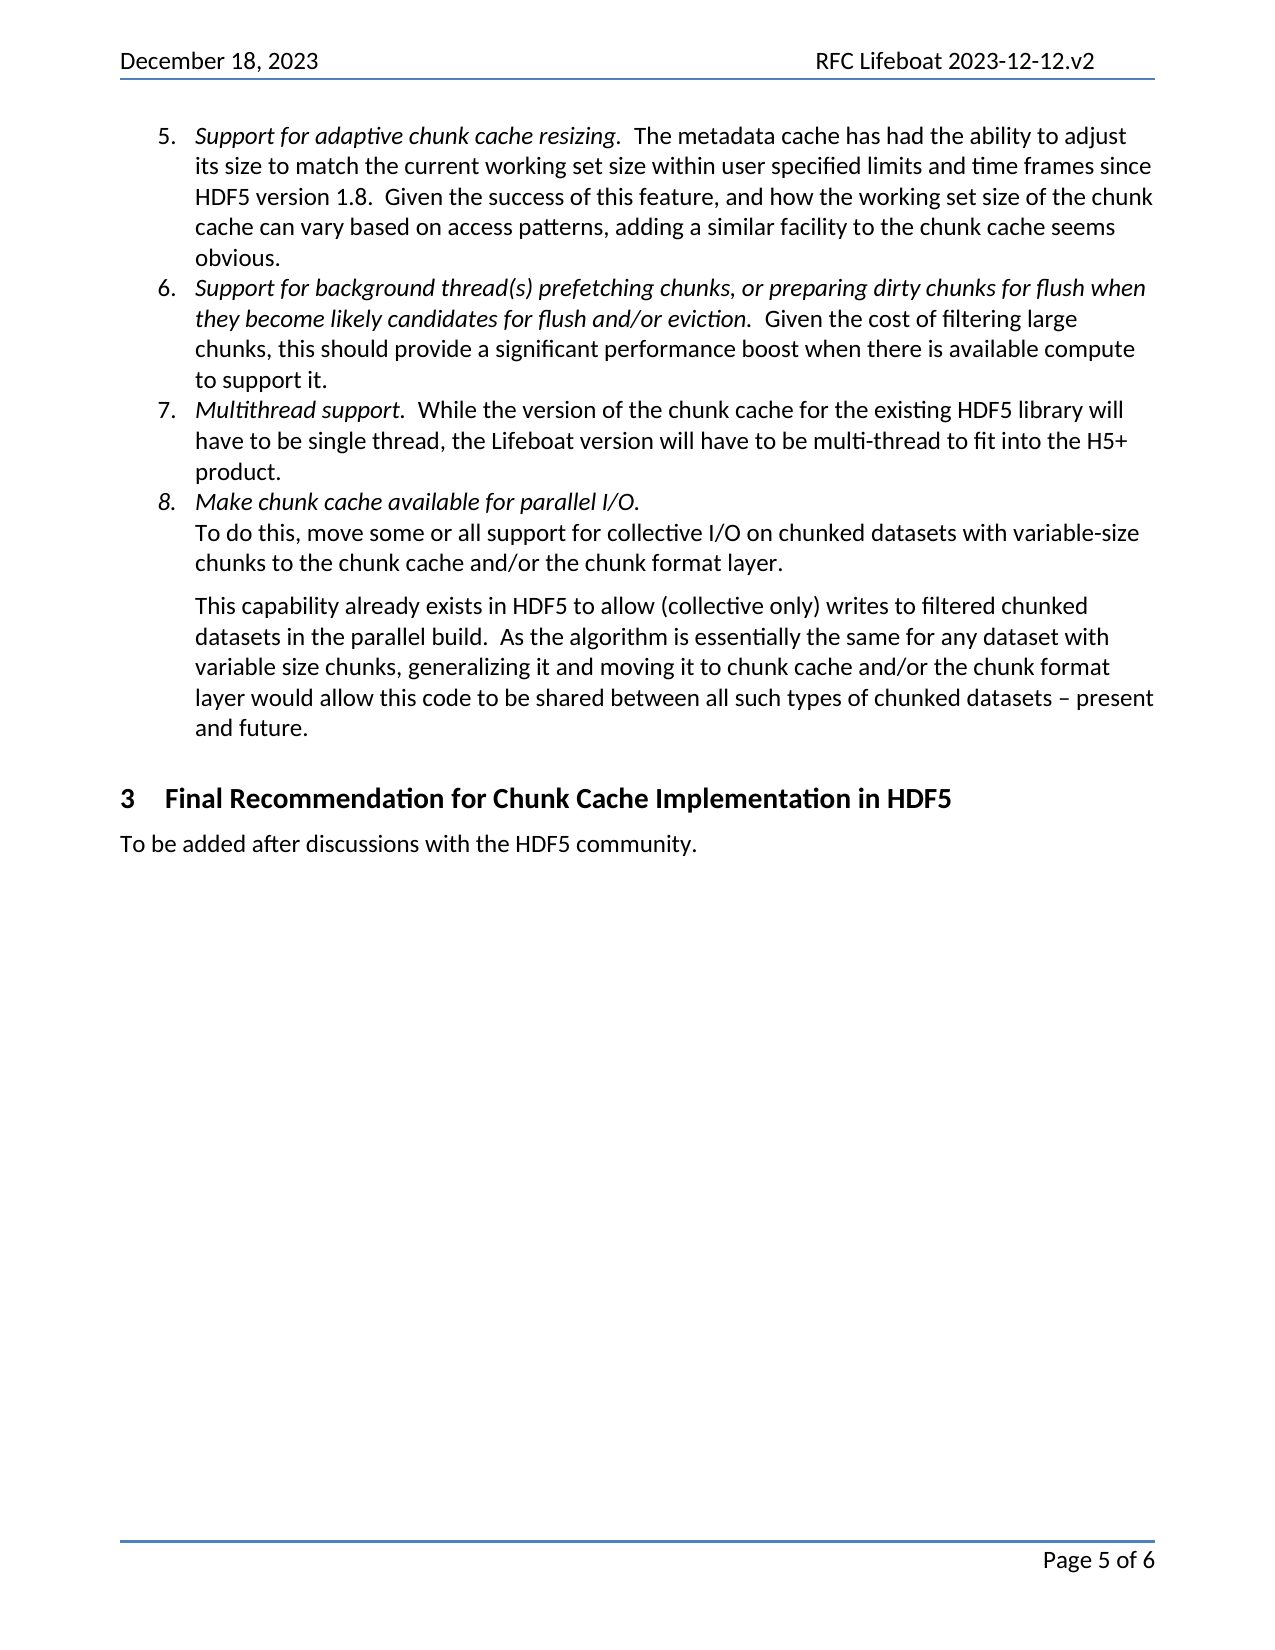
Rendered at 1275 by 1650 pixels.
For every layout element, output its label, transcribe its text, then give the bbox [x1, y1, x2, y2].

list Make chunk cache available for parallel I/O. [157, 486, 1155, 517]
text To be added after discussions with the HDF5 community. [120, 828, 1155, 859]
subtitle Final Recommendation for Chunk Cache Implementation in HDF5 [120, 780, 1155, 816]
list Support for adaptive chunk cache resizing. The metadata cache has had the ability to adjust its size to match the current working set size within user specified limits and time frames since HDF5 version 1.8. Given the success of this feature, and how the working set size of the chunk cache can vary based on access patterns, adding a similar facility to the chunk cache seems obvious. [157, 120, 1155, 273]
list To do this, move some or all support for collective I/O on chunked datasets with variable-size chunks to the chunk cache and/or the chunk format layer. [195, 517, 1155, 578]
list This capability already exists in HDF5 to allow (collective only) writes to filtered chunked datasets in the parallel build. As the algorithm is essentially the same for any dataset with variable size chunks, generalizing it and moving it to chunk cache and/or the chunk format layer would allow this code to be shared between all such types of chunked datasets – present and future. [195, 590, 1155, 743]
list Support for background thread(s) prefetching chunks, or preparing dirty chunks for flush when they become likely candidates for flush and/or eviction. Given the cost of filtering large chunks, this should provide a significant performance boost when there is available compute to support it. [157, 273, 1155, 395]
list Multithread support. While the version of the chunk cache for the existing HDF5 library will have to be single thread, the Lifeboat version will have to be multi-thread to fit into the H5+ product. [157, 395, 1155, 486]
